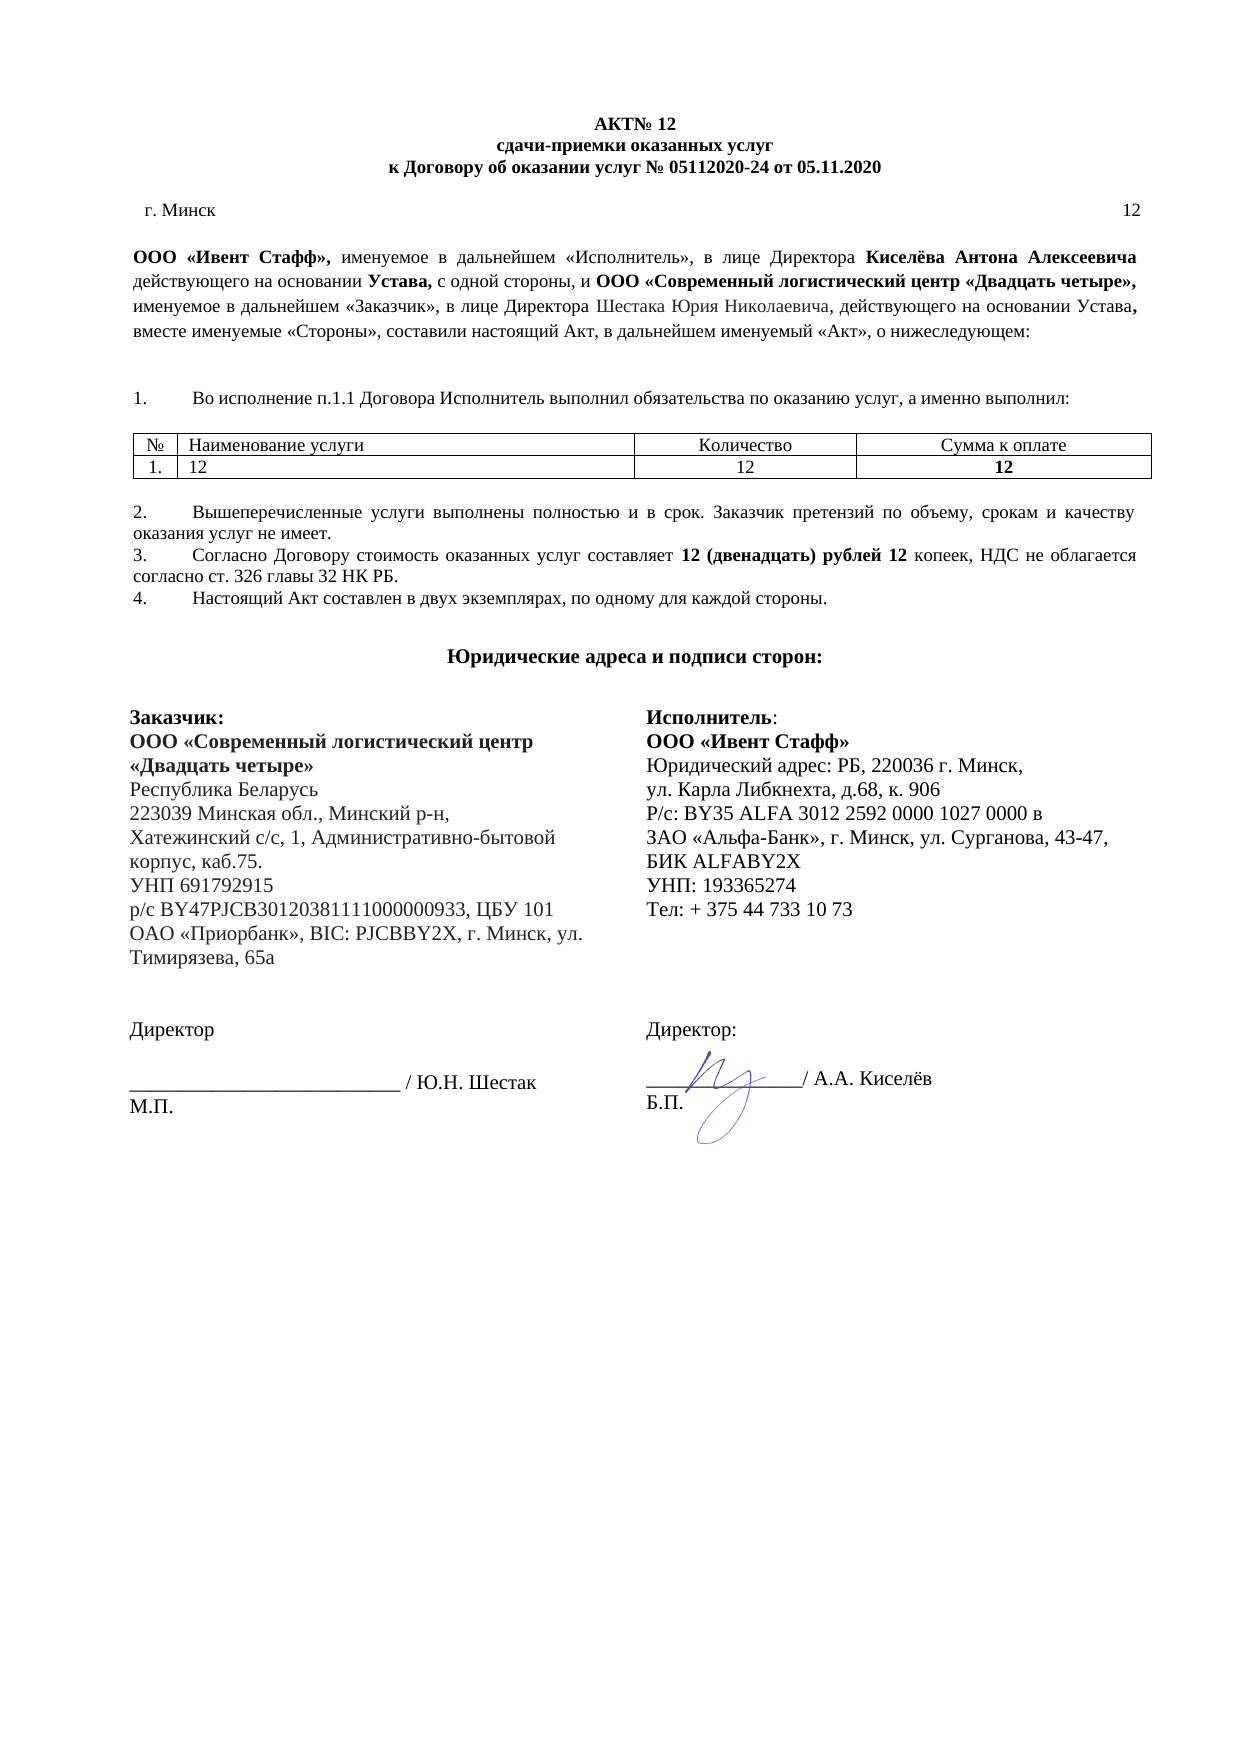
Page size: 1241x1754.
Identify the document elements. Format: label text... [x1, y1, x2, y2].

text 3. Согласно Договору стоимость оказанных услуг составляет 12 (двенадцать) рублей 12 копеек, НДС не облагается согласно ст. 326 главы 32 НК РБ. [133, 544, 1137, 587]
table_cell Директор __________________________ / Ю.Н. Шестак М.П. [118, 1018, 635, 1166]
table_header Заказчик: ООО «Современный логистический центр «Двадцать четыре» Республика Беларусь 223039 Минская обл., Минский р-н, Хатежинский с/с, 1, Административно-бытовой корпус, каб.75. УНП 691792915 р/с BY47PJCB30120381111000000933, ЦБУ 101 ОАО «Приорбанк», BIC: PJCBBY2X, г. Минск, ул. Тимирязева, 65а [118, 705, 635, 1017]
table_header № [134, 434, 177, 455]
text 2. Вышеперечисленные услуги выполнены полностью и в срок. Заказчик претензий по объему, срокам и качеству оказания услуг не имеет. [133, 501, 1137, 544]
table_cell 1. [134, 456, 177, 478]
picture [685, 1051, 767, 1144]
text АКТ№ 12 [133, 113, 1137, 134]
table_cell 12 [178, 456, 634, 478]
text к Договору об оказании услуг № 05112020-24 от 05.11.2020 [133, 156, 1137, 177]
table_header г. Минск [133, 199, 631, 246]
table_cell 12 [635, 456, 856, 478]
table_header Исполнитель: ООО «Ивент Стафф» Юридический адрес: РБ, 220036 г. Минск, ул. Карла Либкнехта, д.68, к. 906 Р/с: BY35 ALFA 3012 2592 0000 1027 0000 в ЗАО «Альфа-Банк», г. Минск, ул. Сурганова, 43-47, БИК ALFABY2X УНП: 193365274 Тел: + 375 44 733 10 73 [635, 705, 1152, 1017]
table_header 12 [631, 199, 1152, 246]
table_header Количество [635, 434, 856, 455]
table_cell 12 [857, 456, 1151, 478]
table_header Наименование услуги [178, 434, 634, 455]
text Юридические адреса и подписи сторон: [133, 644, 1137, 668]
text сдачи-приемки оказанных услуг [133, 134, 1137, 156]
text ООО «Ивент Стафф», именуемое в дальнейшем «Исполнитель», в лице Директора Киселёва Антона Алексеевича действующего на основании Устава, с одной стороны, и ООО «Современный логистический центр «Двадцать четыре», именуемое в дальнейшем «Заказчик», в лице Директора Шестака Юрия Николаевича, действующего на основании Устава, вместе именуемые «Стороны», составили настоящий Акт, в дальнейшем именуемый «Акт», о нижеследующем: [133, 246, 1137, 342]
text 4. Настоящий Акт составлен в двух экземплярах, по одному для каждой стороны. [133, 587, 1137, 608]
list Во исполнение п.1.1 Договора Исполнитель выполнил обязательства по оказанию услуг, а именно выполнил: [133, 387, 1137, 409]
table_cell Директор: _______________/ А.А. Киселёв Б.П. [635, 1018, 1152, 1166]
table_header Сумма к оплате [857, 434, 1151, 455]
